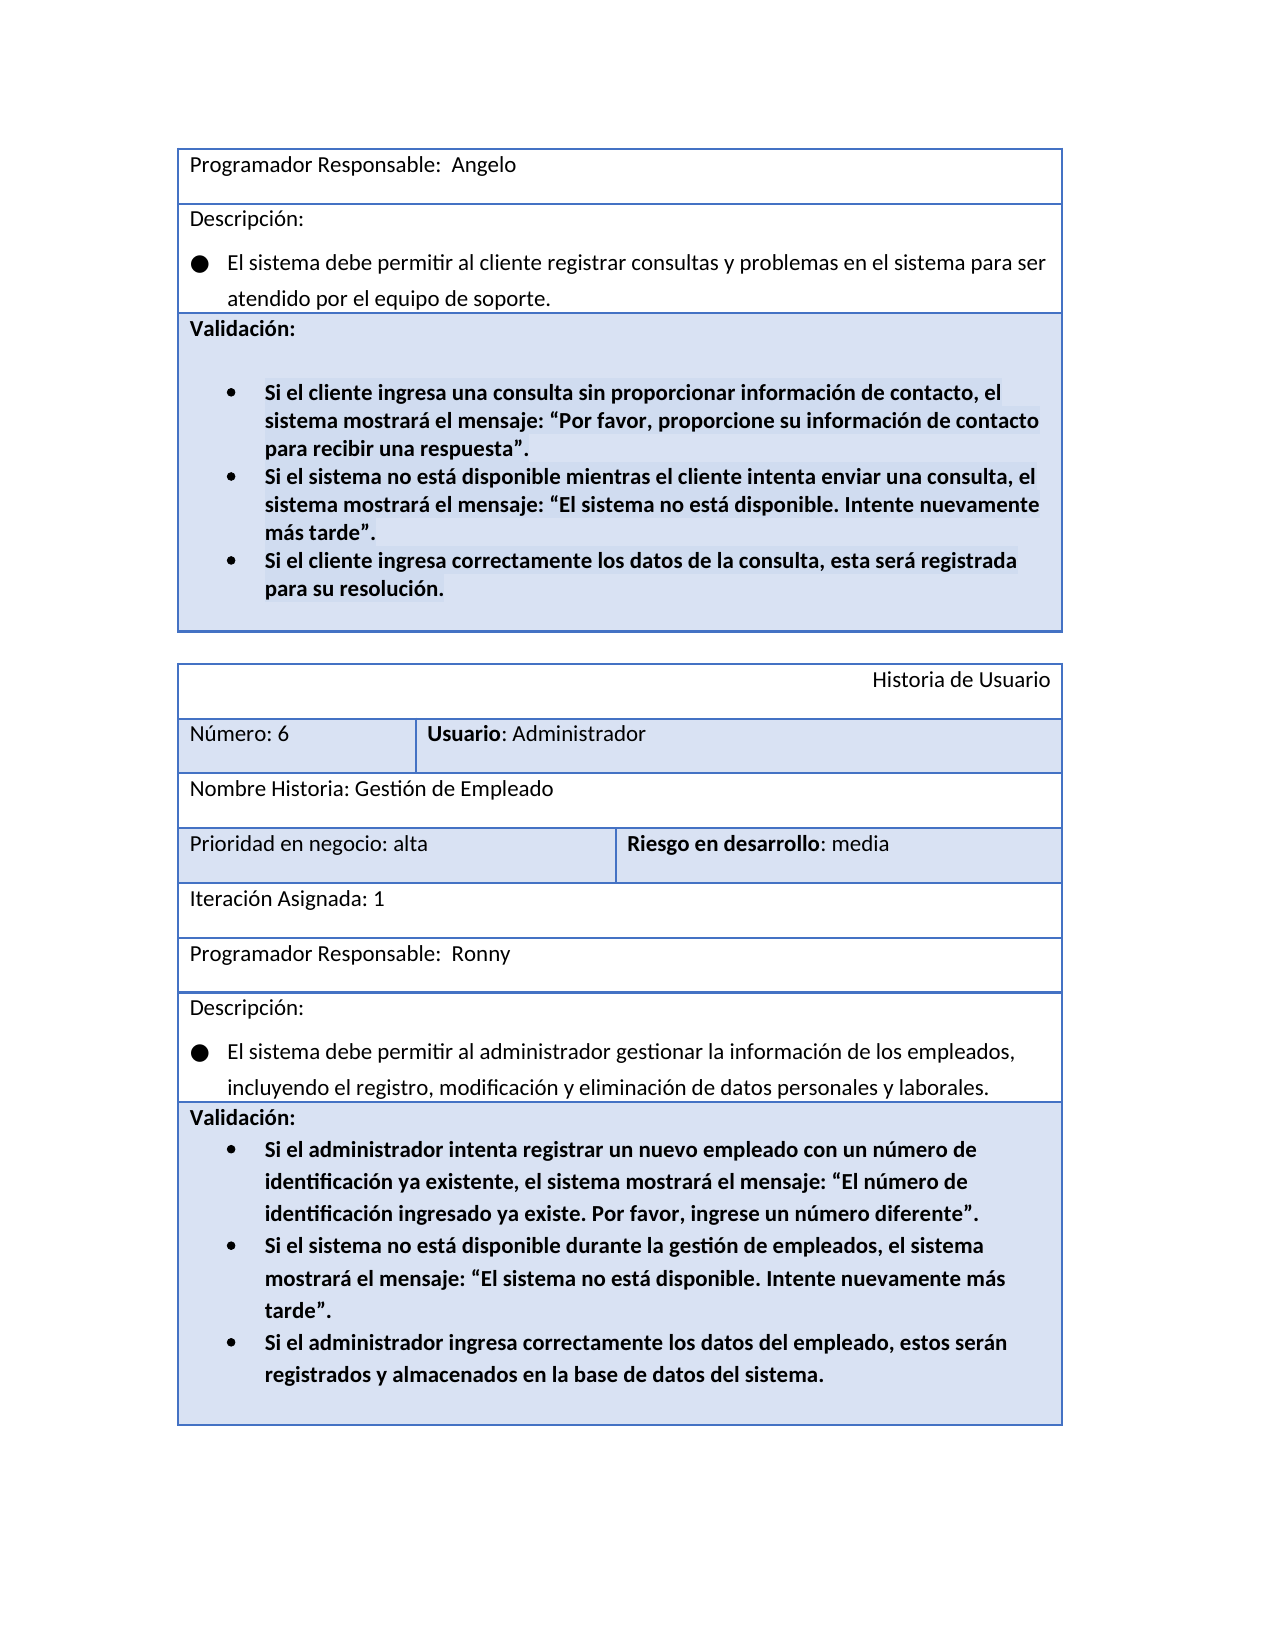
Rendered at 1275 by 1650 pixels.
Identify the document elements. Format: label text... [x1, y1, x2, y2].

table_cell Programador Responsable: Angelo [179, 150, 1061, 202]
table_cell Iteración Asignada: 1 [179, 884, 1061, 937]
table_cell Validación: Si el cliente ingresa una consulta sin proporcionar información de contacto, el sistema mostrará el mensaje: “Por favor, proporcione su información de contacto para recibir una respuesta”. Si el sistema no está disponible mientras el cliente intenta enviar una consulta, el sistema mostrará el mensaje: “El sistema no está disponible. Intente nuevamente más tarde”. Si el cliente ingresa correctamente los datos de la consulta, esta será registrada para su resolución. [179, 314, 1061, 630]
table_cell Número: 6 [179, 720, 415, 772]
table_cell Validación: Si el administrador intenta registrar un nuevo empleado con un número de identificación ya existente, el sistema mostrará el mensaje: “El número de identificación ingresado ya existe. Por favor, ingrese un número diferente”. Si el sistema no está disponible durante la gestión de empleados, el sistema mostrará el mensaje: “El sistema no está disponible. Intente nuevamente más tarde”. Si el administrador ingresa correctamente los datos del empleado, estos serán registrados y almacenados en la base de datos del sistema. [179, 1103, 1061, 1424]
table_cell Usuario: Administrador [417, 720, 1061, 772]
table_cell Riesgo en desarrollo: media [617, 829, 1061, 882]
table_cell Nombre Historia: Gestión de Empleado [179, 774, 1061, 827]
table_cell Descripción: El sistema debe permitir al cliente registrar consultas y problemas en el sistema para ser atendido por el equipo de soporte. [179, 205, 1061, 312]
table_cell Programador Responsable: Ronny [179, 939, 1061, 991]
table_cell Descripción: El sistema debe permitir al administrador gestionar la información de los empleados, incluyendo el registro, modificación y eliminación de datos personales y laborales. [179, 994, 1061, 1101]
table_cell Prioridad en negocio: alta [179, 829, 615, 882]
table_header Historia de Usuario [179, 665, 1061, 717]
